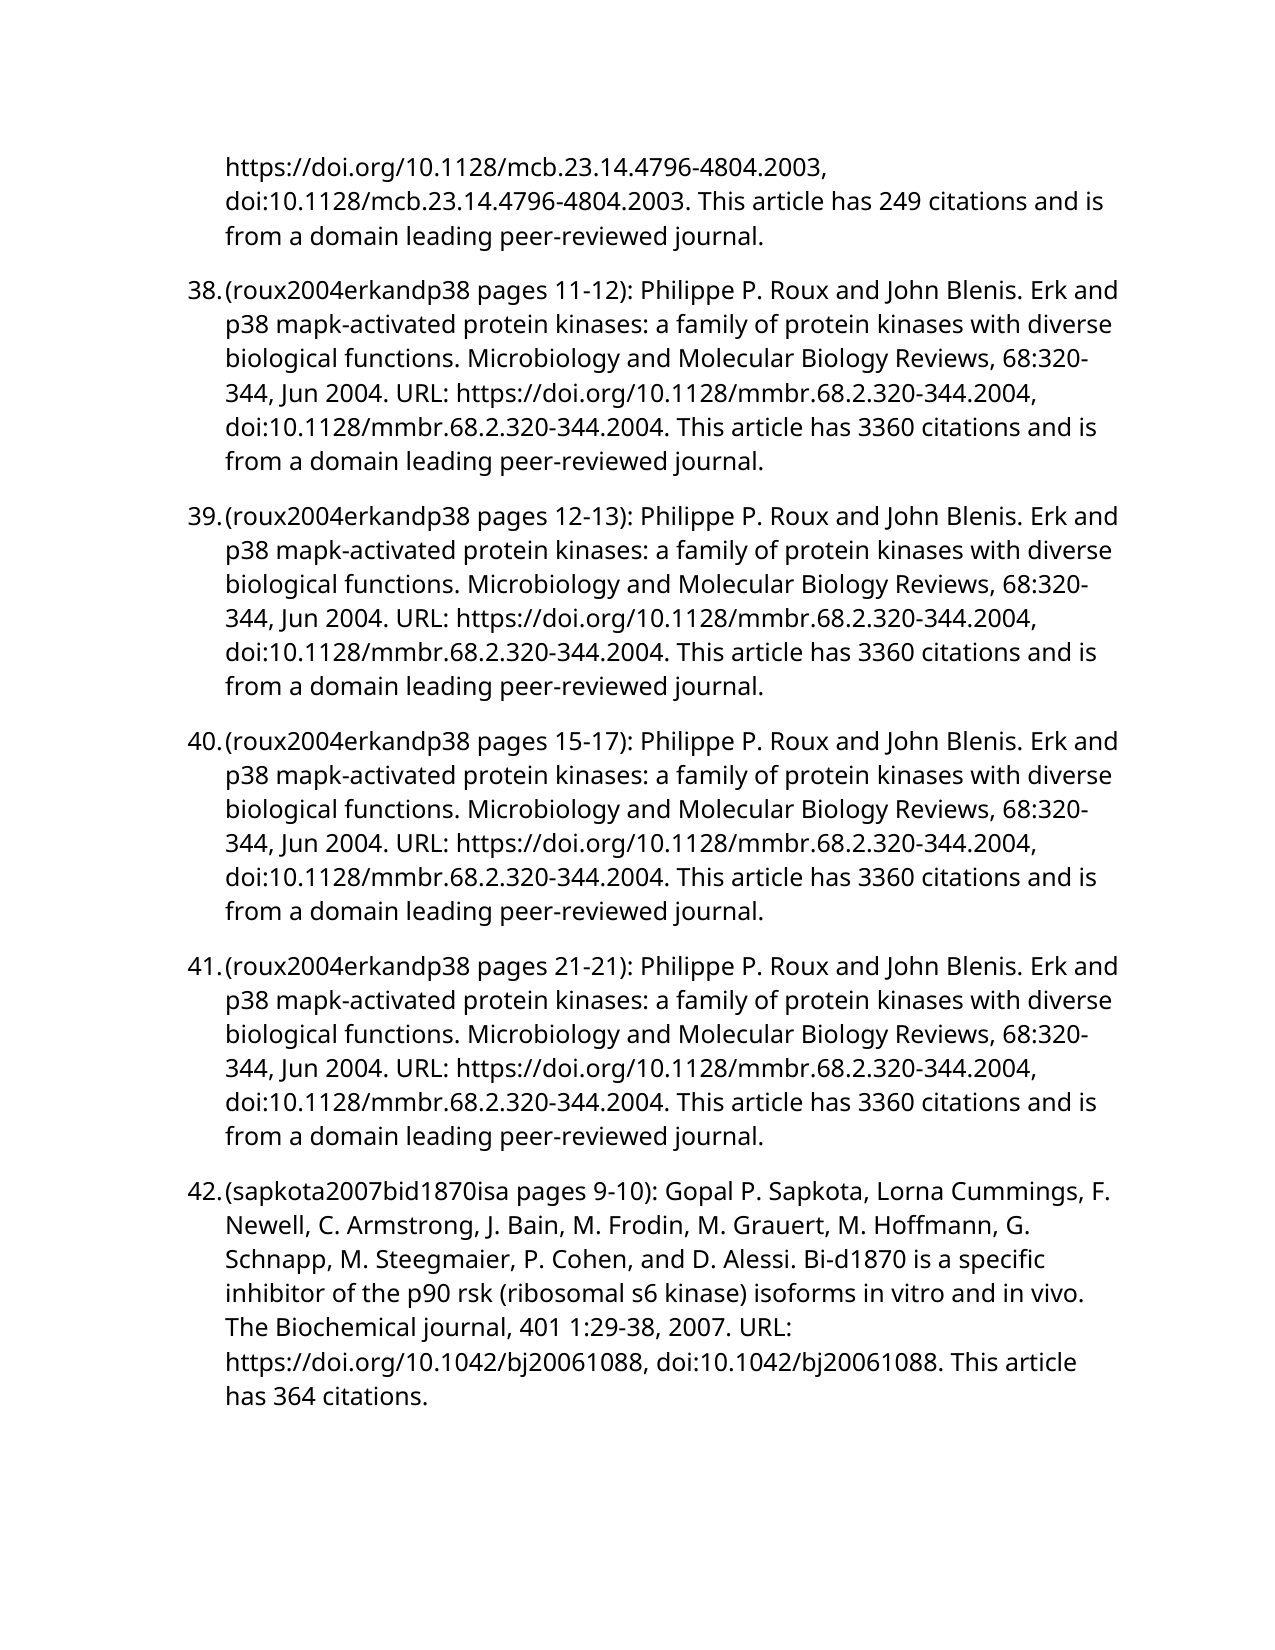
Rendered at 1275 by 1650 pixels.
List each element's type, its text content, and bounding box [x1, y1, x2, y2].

list (roux2004erkandp38 pages 12-13): Philippe P. Roux and John Blenis. Erk and p38 mapk-activated protein kinases: a family of protein kinases with diverse biological functions. Microbiology and Molecular Biology Reviews, 68:320-344, Jun 2004. URL: https://doi.org/10.1128/mmbr.68.2.320-344.2004, doi:10.1128/mmbr.68.2.320-344.2004. This article has 3360 citations and is from a domain leading peer-reviewed journal. [187, 498, 1125, 703]
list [187, 150, 1125, 252]
list (roux2004erkandp38 pages 11-12): Philippe P. Roux and John Blenis. Erk and p38 mapk-activated protein kinases: a family of protein kinases with diverse biological functions. Microbiology and Molecular Biology Reviews, 68:320-344, Jun 2004. URL: https://doi.org/10.1128/mmbr.68.2.320-344.2004, doi:10.1128/mmbr.68.2.320-344.2004. This article has 3360 citations and is from a domain leading peer-reviewed journal. [187, 273, 1125, 477]
list (sapkota2007bid1870isa pages 9-10): Gopal P. Sapkota, Lorna Cummings, F. Newell, C. Armstrong, J. Bain, M. Frodin, M. Grauert, M. Hoffmann, G. Schnapp, M. Steegmaier, P. Cohen, and D. Alessi. Bi-d1870 is a specific inhibitor of the p90 rsk (ribosomal s6 kinase) isoforms in vitro and in vivo. The Biochemical journal, 401 1:29-38, 2007. URL: https://doi.org/10.1042/bj20061088, doi:10.1042/bj20061088. This article has 364 citations. [187, 1174, 1125, 1412]
list (roux2004erkandp38 pages 21-21): Philippe P. Roux and John Blenis. Erk and p38 mapk-activated protein kinases: a family of protein kinases with diverse biological functions. Microbiology and Molecular Biology Reviews, 68:320-344, Jun 2004. URL: https://doi.org/10.1128/mmbr.68.2.320-344.2004, doi:10.1128/mmbr.68.2.320-344.2004. This article has 3360 citations and is from a domain leading peer-reviewed journal. [187, 949, 1125, 1153]
list (roux2004erkandp38 pages 15-17): Philippe P. Roux and John Blenis. Erk and p38 mapk-activated protein kinases: a family of protein kinases with diverse biological functions. Microbiology and Molecular Biology Reviews, 68:320-344, Jun 2004. URL: https://doi.org/10.1128/mmbr.68.2.320-344.2004, doi:10.1128/mmbr.68.2.320-344.2004. This article has 3360 citations and is from a domain leading peer-reviewed journal. [187, 723, 1125, 928]
